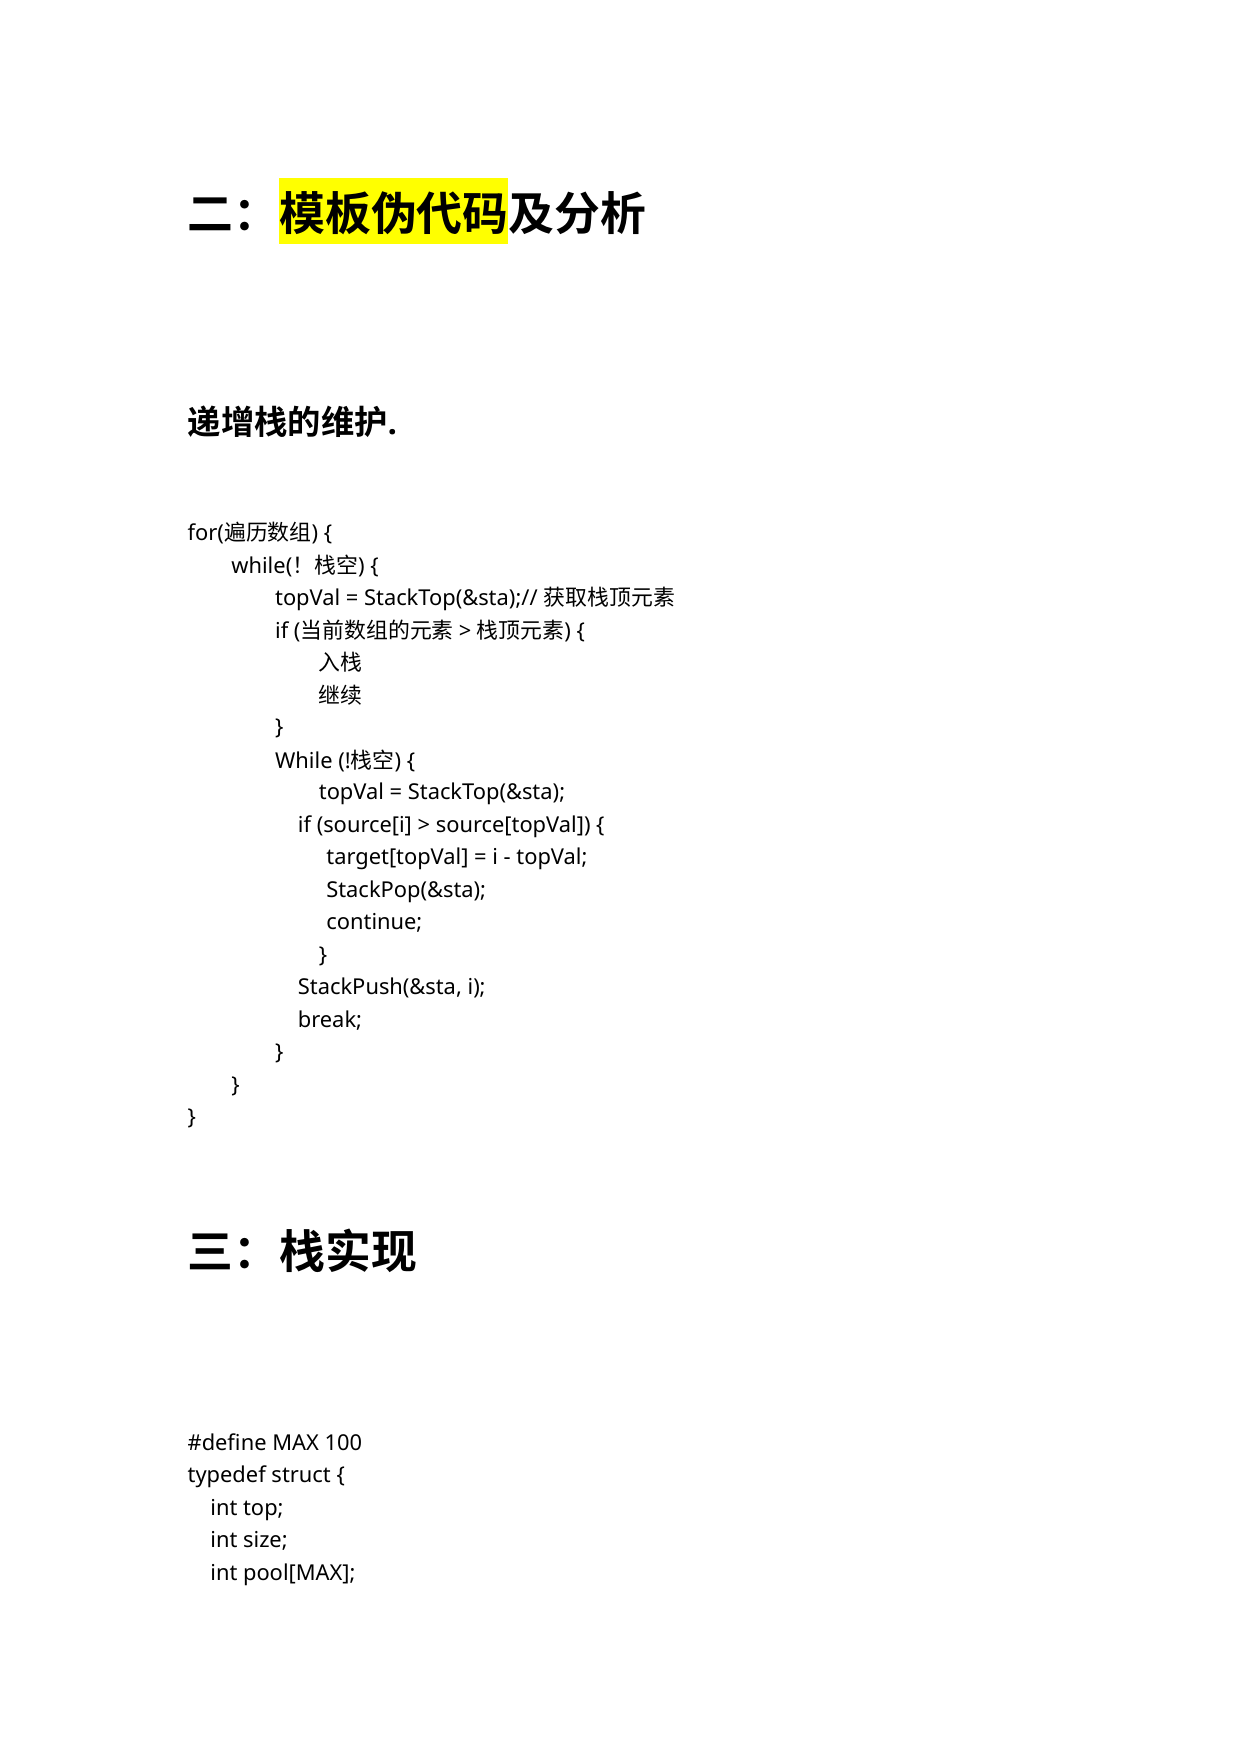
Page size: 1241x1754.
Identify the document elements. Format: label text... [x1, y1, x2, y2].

text #define MAX 100 [187, 1426, 1053, 1458]
text if (当前数组的元素 > 栈顶元素) { [187, 612, 1053, 645]
subtitle 三：栈实现 [187, 1200, 1053, 1298]
text if (source[i] > source[topVal]) { [231, 807, 1053, 840]
text int pool[MAX]; [187, 1556, 1053, 1588]
text topVal = StackTop(&sta); [231, 775, 1053, 807]
text while(！栈空) { [187, 547, 1053, 580]
text int top; [187, 1491, 1053, 1523]
subtitle 二：模板伪代码及分析 [187, 162, 1053, 259]
text } [231, 1035, 1053, 1067]
text While (!栈空) { [231, 742, 1053, 775]
text continue; [231, 905, 1053, 937]
text } [187, 1100, 1053, 1132]
text } [187, 1067, 1053, 1100]
text target[topVal] = i - topVal; [231, 840, 1053, 872]
text typedef struct { [187, 1458, 1053, 1491]
text break; [231, 1002, 1053, 1035]
text int size; [187, 1523, 1053, 1556]
text StackPush(&sta, i); [231, 970, 1053, 1002]
text 入栈 [187, 645, 1053, 677]
subtitle 递增栈的维护. [187, 387, 1053, 452]
text StackPop(&sta); [231, 872, 1053, 905]
text 继续 [275, 677, 1053, 710]
text for(遍历数组) { [187, 515, 1053, 547]
text topVal = StackTop(&sta);// 获取栈顶元素 [187, 580, 1053, 612]
text } [275, 937, 1053, 970]
text } [231, 710, 1053, 742]
